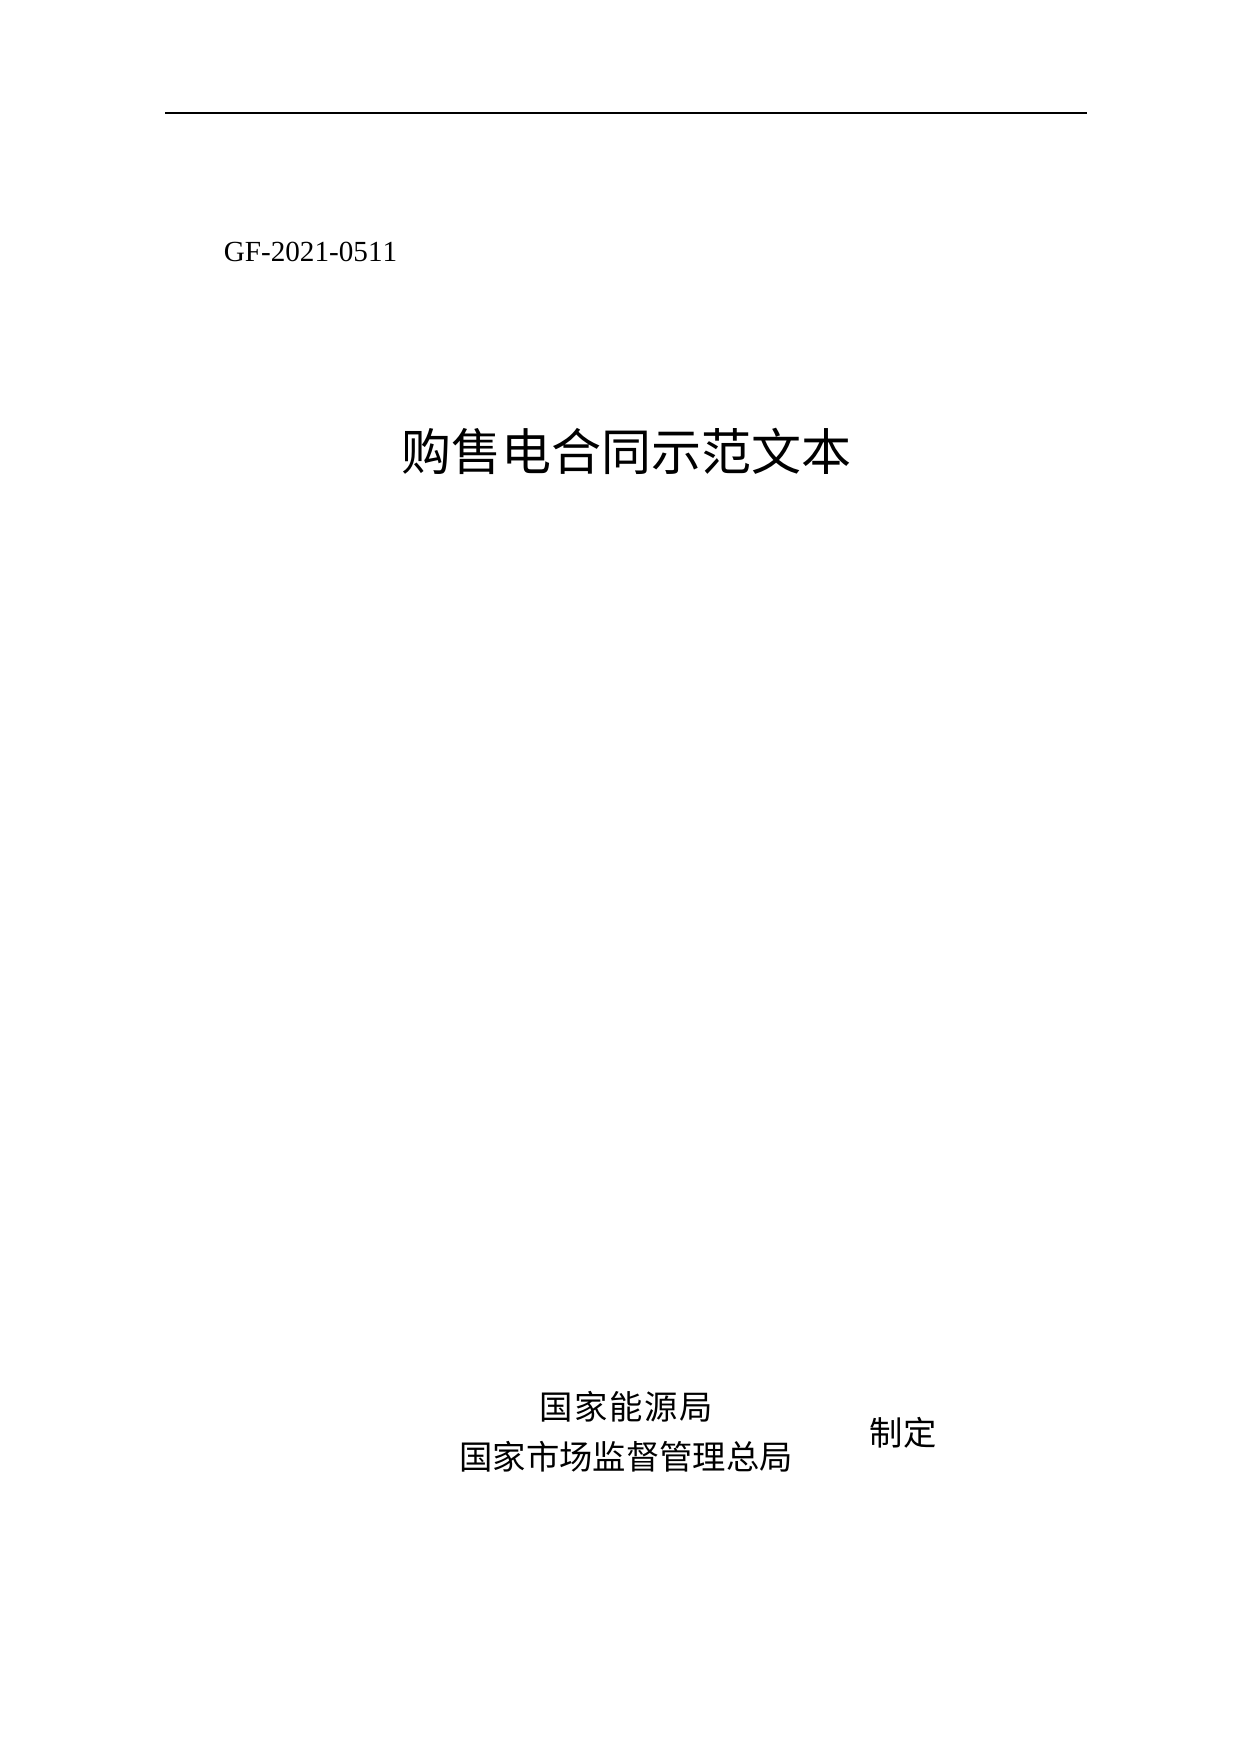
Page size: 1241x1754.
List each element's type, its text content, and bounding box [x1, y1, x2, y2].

text 国家市场监督管理总局 [165, 1429, 1087, 1480]
text 购售电合同示范文本 [165, 413, 1087, 484]
text GF-2021-0511 [165, 218, 1087, 283]
text 国家能源局 [165, 1379, 1087, 1429]
